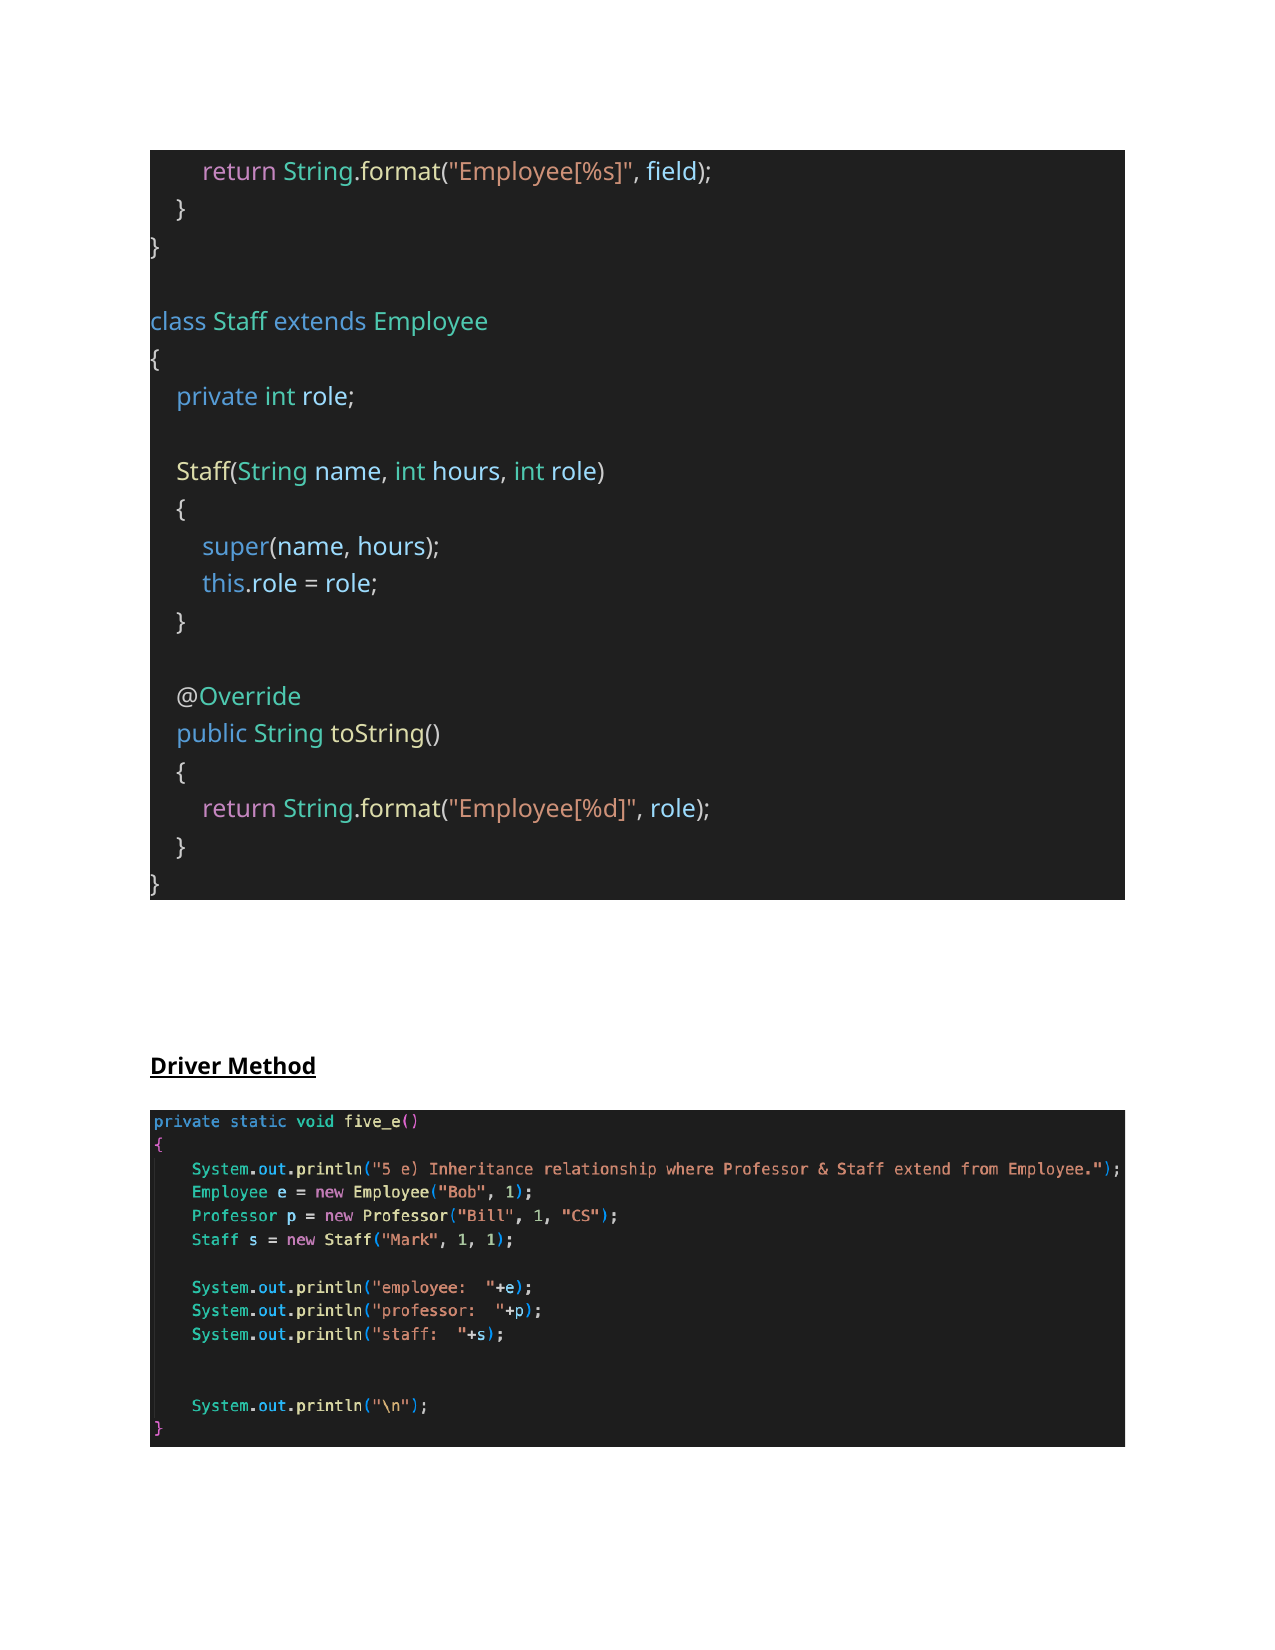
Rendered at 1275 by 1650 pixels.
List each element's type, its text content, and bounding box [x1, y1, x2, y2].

text } [150, 825, 1125, 862]
text { [150, 337, 1125, 375]
text this.role = role; [150, 562, 1125, 600]
text return String.format("Employee[%d]", role); [150, 787, 1125, 825]
picture [150, 1110, 1125, 1447]
text public String toString() [150, 712, 1125, 750]
text @Override [150, 675, 1125, 712]
text Staff(String name, int hours, int role) [150, 450, 1125, 487]
text { [150, 750, 1125, 787]
text class Staff extends Employee [150, 300, 1125, 337]
text } [150, 862, 1125, 900]
text } [150, 225, 1125, 262]
text Driver Method [150, 1050, 1125, 1081]
text super(name, hours); [150, 525, 1125, 562]
text private int role; [150, 375, 1125, 412]
text { [150, 487, 1125, 525]
text } [150, 187, 1125, 225]
text } [150, 600, 1125, 637]
text return String.format("Employee[%s]", field); [150, 150, 1125, 187]
